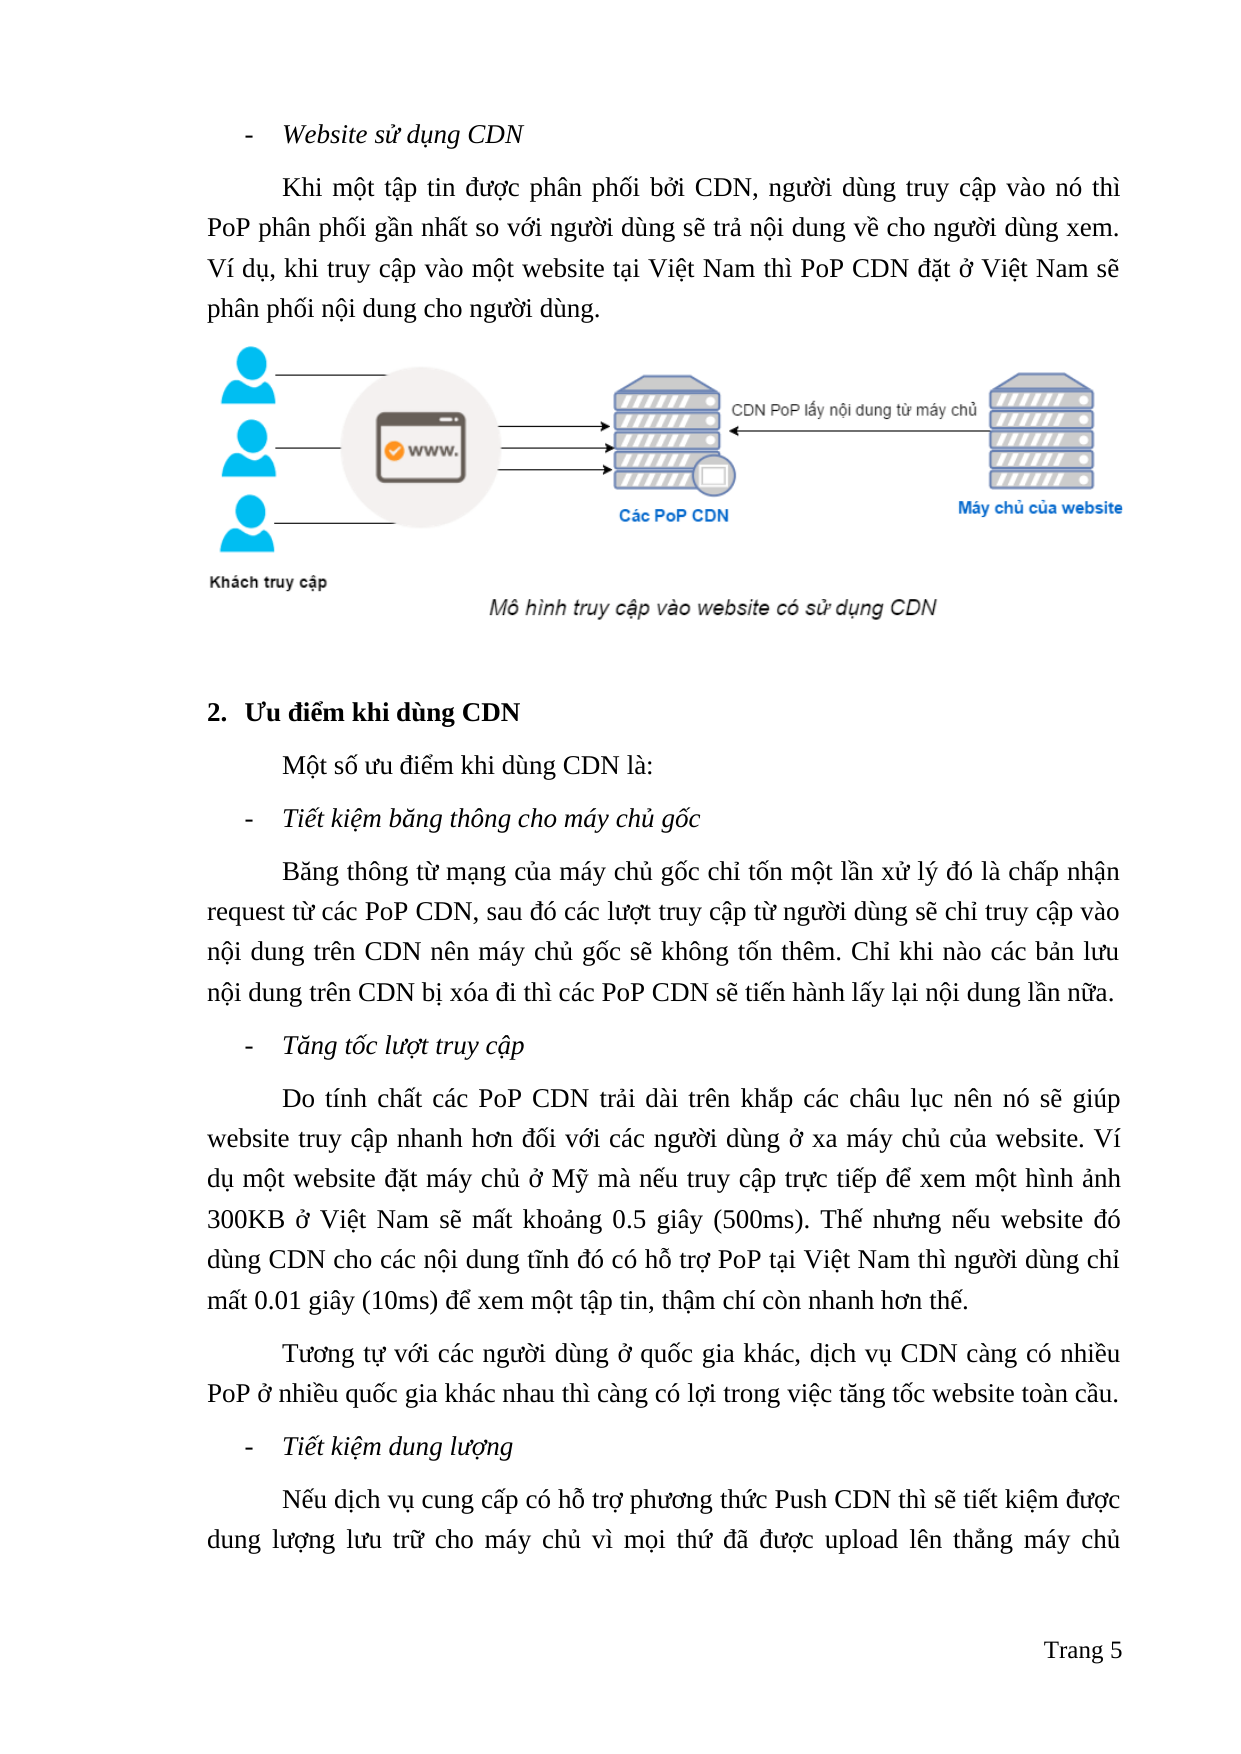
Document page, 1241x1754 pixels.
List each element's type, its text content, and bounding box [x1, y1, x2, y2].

picture [206, 345, 1123, 622]
list Website sử dụng CDN [244, 118, 1122, 149]
subtitle Ưu điểm khi dùng CDN [207, 696, 1122, 727]
text Tương tự với các người dùng ở quốc gia khác, dịch vụ CDN càng có nhiều PoP ở nhiều quốc gia khác nhau thì càng có lợi trong việc tăng tốc website toàn cầu. [207, 1337, 1122, 1408]
text Do tính chất các PoP CDN trải dài trên khắp các châu lục nên nó sẽ giúp website truy cập nhanh hơn đối với các người dùng ở xa máy chủ của website. Ví dụ một website đặt máy chủ ở Mỹ mà nếu truy cập trực tiếp để xem một hình ảnh 300KB ở Việt Nam sẽ mất khoảng 0.5 giây (500ms). Thế nhưng nếu website đó dùng CDN cho các nội dung tĩnh đó có hỗ trợ PoP tại Việt Nam thì người dùng chỉ mất 0.01 giây (10ms) để xem một tập tin, thậm chí còn nhanh hơn thế. [207, 1082, 1122, 1315]
list Tiết kiệm dung lượng [244, 1430, 1122, 1461]
list Tiết kiệm băng thông cho máy chủ gốc [244, 802, 1122, 833]
text Một số ưu điểm khi dùng CDN là: [207, 749, 1122, 780]
text Băng thông từ mạng của máy chủ gốc chỉ tốn một lần xử lý đó là chấp nhận request từ các PoP CDN, sau đó các lượt truy cập từ người dùng sẽ chỉ truy cập vào nội dung trên CDN nên máy chủ gốc sẽ không tốn thêm. Chỉ khi nào các bản lưu nội dung trên CDN bị xóa đi thì các PoP CDN sẽ tiến hành lấy lại nội dung lần nữa. [207, 855, 1122, 1007]
list Tăng tốc lượt truy cập [244, 1029, 1122, 1060]
text Khi một tập tin được phân phối bởi CDN, người dùng truy cập vào nó thì PoP phân phối gần nhất so với người dùng sẽ trả nội dung về cho người dùng xem. Ví dụ, khi truy cập vào một website tại Việt Nam thì PoP CDN đặt ở Việt Nam sẽ phân phối nội dung cho người dùng. [207, 171, 1122, 323]
